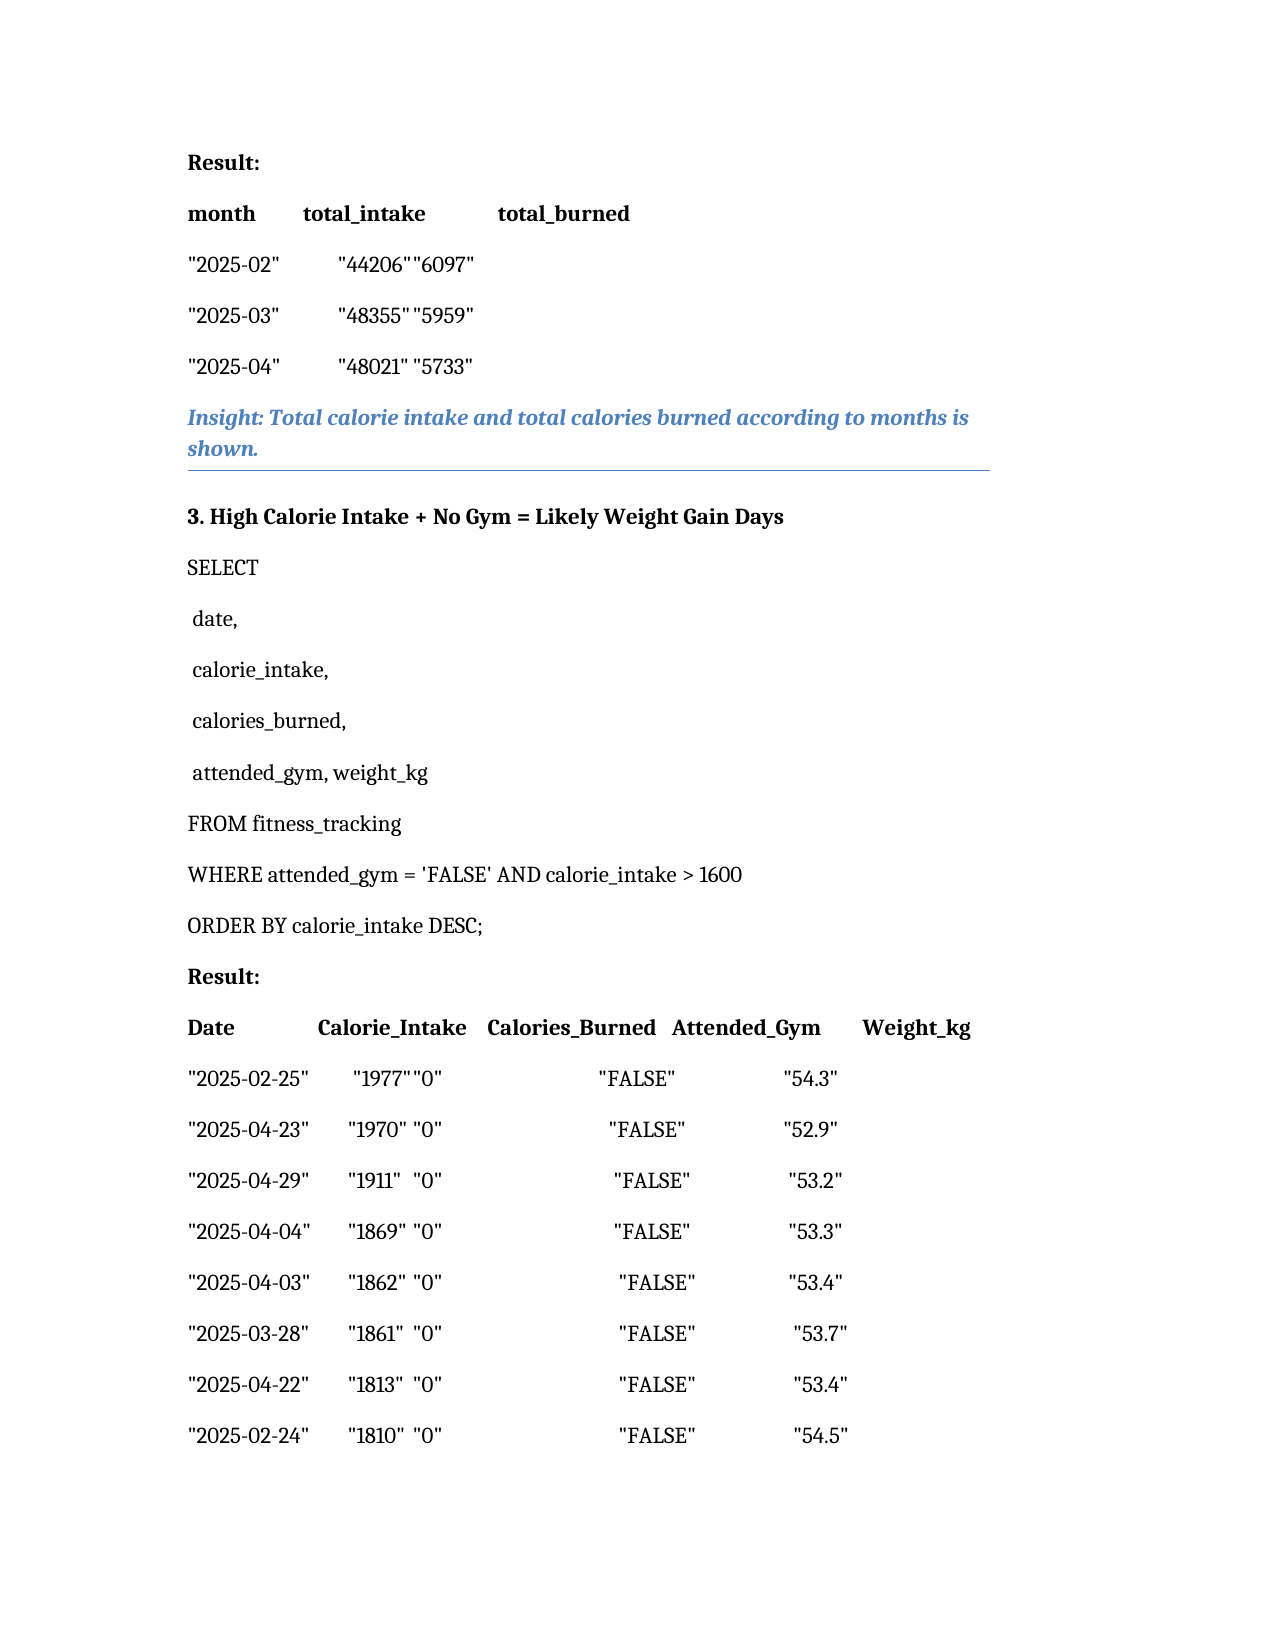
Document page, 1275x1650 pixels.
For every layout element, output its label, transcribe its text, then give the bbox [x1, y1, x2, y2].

text "2025-04-04" "1869" "0" "FALSE" "53.3" [187, 1219, 1087, 1245]
text attended_gym, weight_kg [187, 759, 1087, 786]
text date, [187, 606, 1087, 633]
text FROM fitness_tracking [187, 810, 1087, 837]
text "2025-02-24" "1810" "0" "FALSE" "54.5" [187, 1423, 1087, 1449]
text 3. High Calorie Intake + No Gym = Likely Weight Gain Days [187, 504, 1087, 531]
text calories_burned, [187, 708, 1087, 735]
text WHERE attended_gym = 'FALSE' AND calorie_intake > 1600 [187, 861, 1087, 888]
text Result: [187, 150, 1087, 176]
text Result: [187, 963, 1087, 990]
text calorie_intake, [187, 657, 1087, 684]
text "2025-02" "44206" "6097" [187, 252, 1087, 278]
text "2025-04-03" "1862" "0" "FALSE" "53.4" [187, 1270, 1087, 1296]
text "2025-04-29" "1911" "0" "FALSE" "53.2" [187, 1168, 1087, 1194]
text "2025-04" "48021" "5733" [187, 354, 1087, 381]
text "2025-03" "48355" "5959" [187, 303, 1087, 329]
text SELECT [187, 555, 1087, 582]
text "2025-02-25" "1977" "0" "FALSE" "54.3" [187, 1066, 1087, 1092]
text month total_intake total_burned [187, 201, 1087, 227]
text "2025-03-28" "1861" "0" "FALSE" "53.7" [187, 1321, 1087, 1347]
text Insight: Total calorie intake and total calories burned according to months is shown. [187, 405, 990, 471]
text ORDER BY calorie_intake DESC; [187, 912, 1087, 939]
text Date Calorie_Intake Calories_Burned Attended_Gym Weight_kg [187, 1014, 1087, 1041]
text "2025-04-23" "1970" "0" "FALSE" "52.9" [187, 1117, 1087, 1143]
text "2025-04-22" "1813" "0" "FALSE" "53.4" [187, 1372, 1087, 1398]
